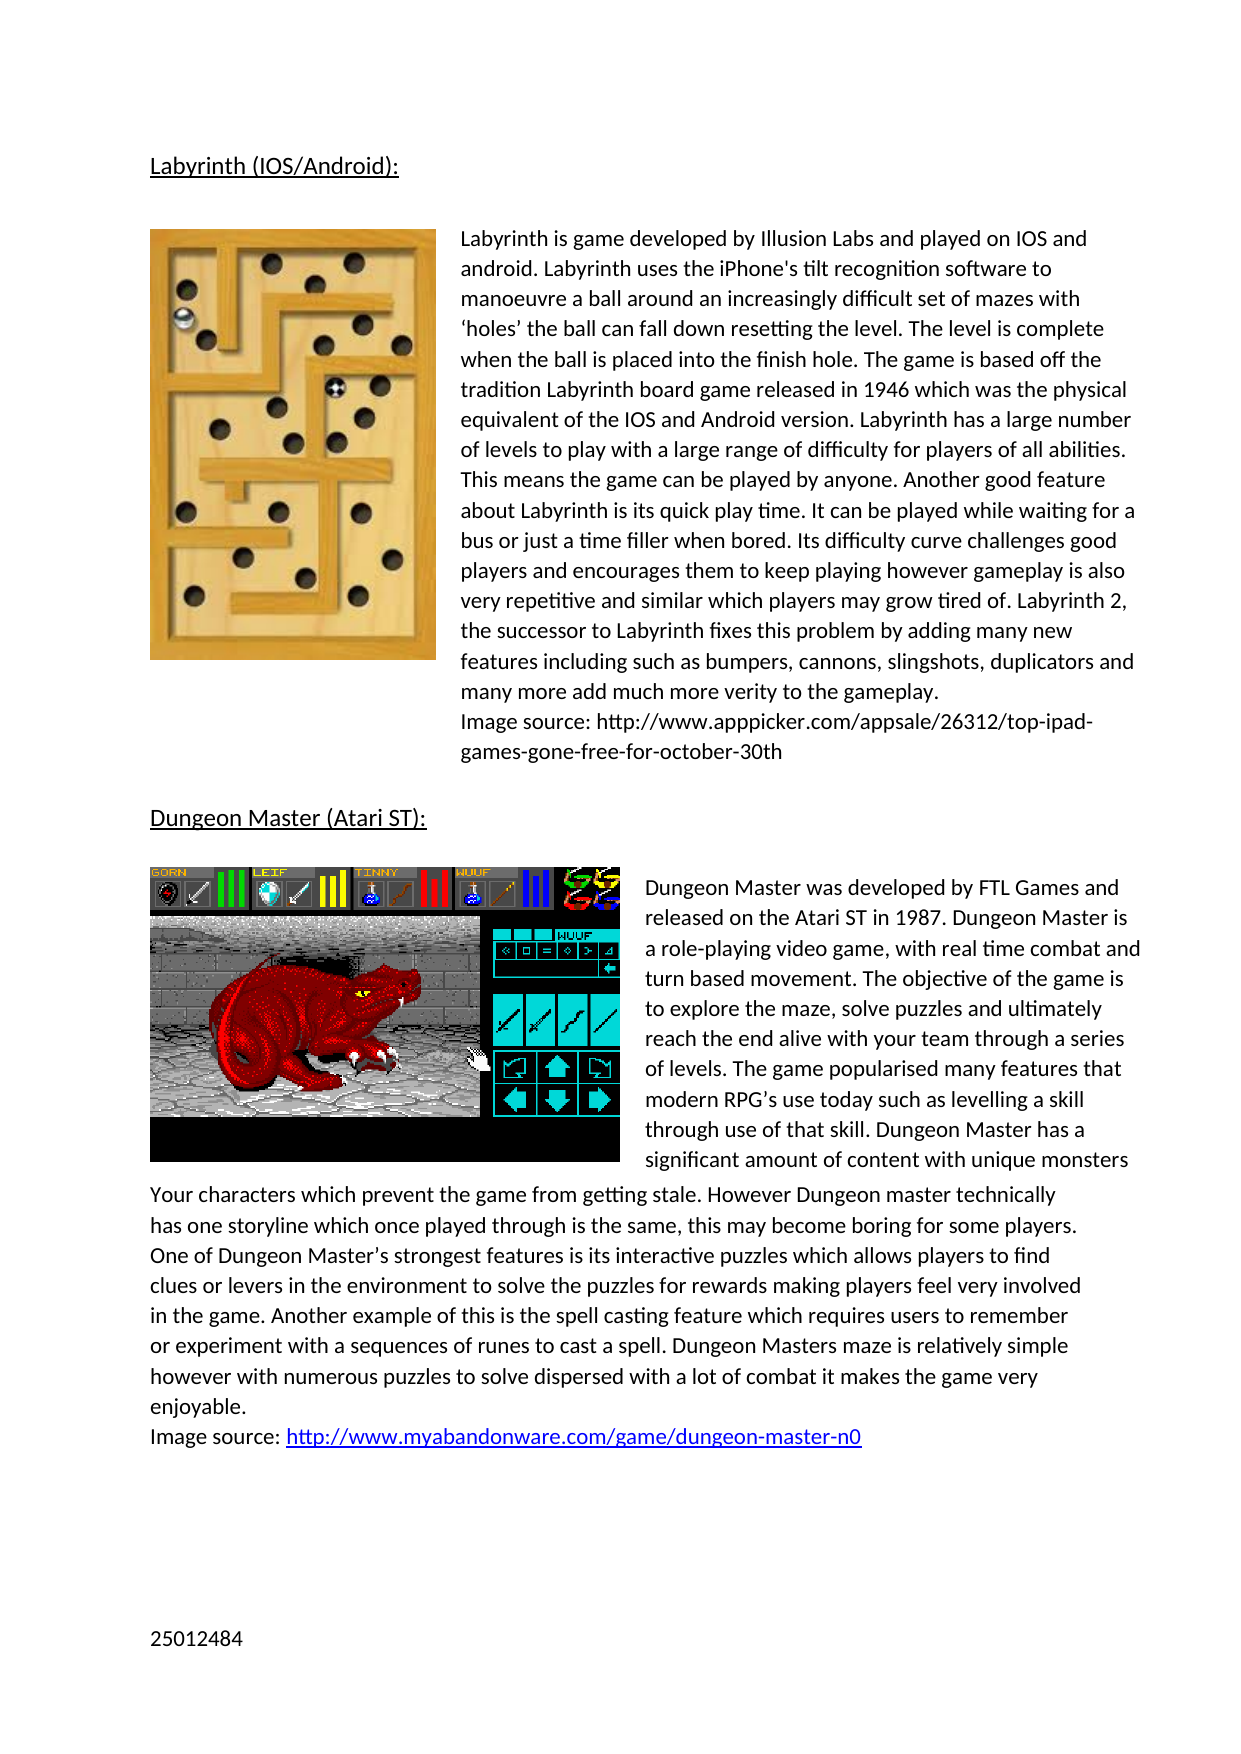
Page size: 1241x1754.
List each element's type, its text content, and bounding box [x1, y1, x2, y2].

text Labyrinth (IOS/Android): [150, 150, 1090, 181]
picture [150, 229, 436, 660]
text Your characters which prevent the game from getting stale. However Dungeon master technically has one storyline which once played through is the same, this may become boring for some players. One of Dungeon Master’s strongest features is its interactive puzzles which allows players to find clues or levers in the environment to solve the puzzles for rewards making players feel very involved in the game. Another example of this is the spell casting feature which requires users to remember or experiment with a sequences of runes to cast a spell. Dungeon Masters maze is relatively simple however with numerous puzzles to solve dispersed with a lot of combat it makes the game very enjoyable. Image source: http://www.myabandonware.com/game/dungeon-master-n0 [150, 1181, 1090, 1450]
picture [150, 867, 620, 1162]
